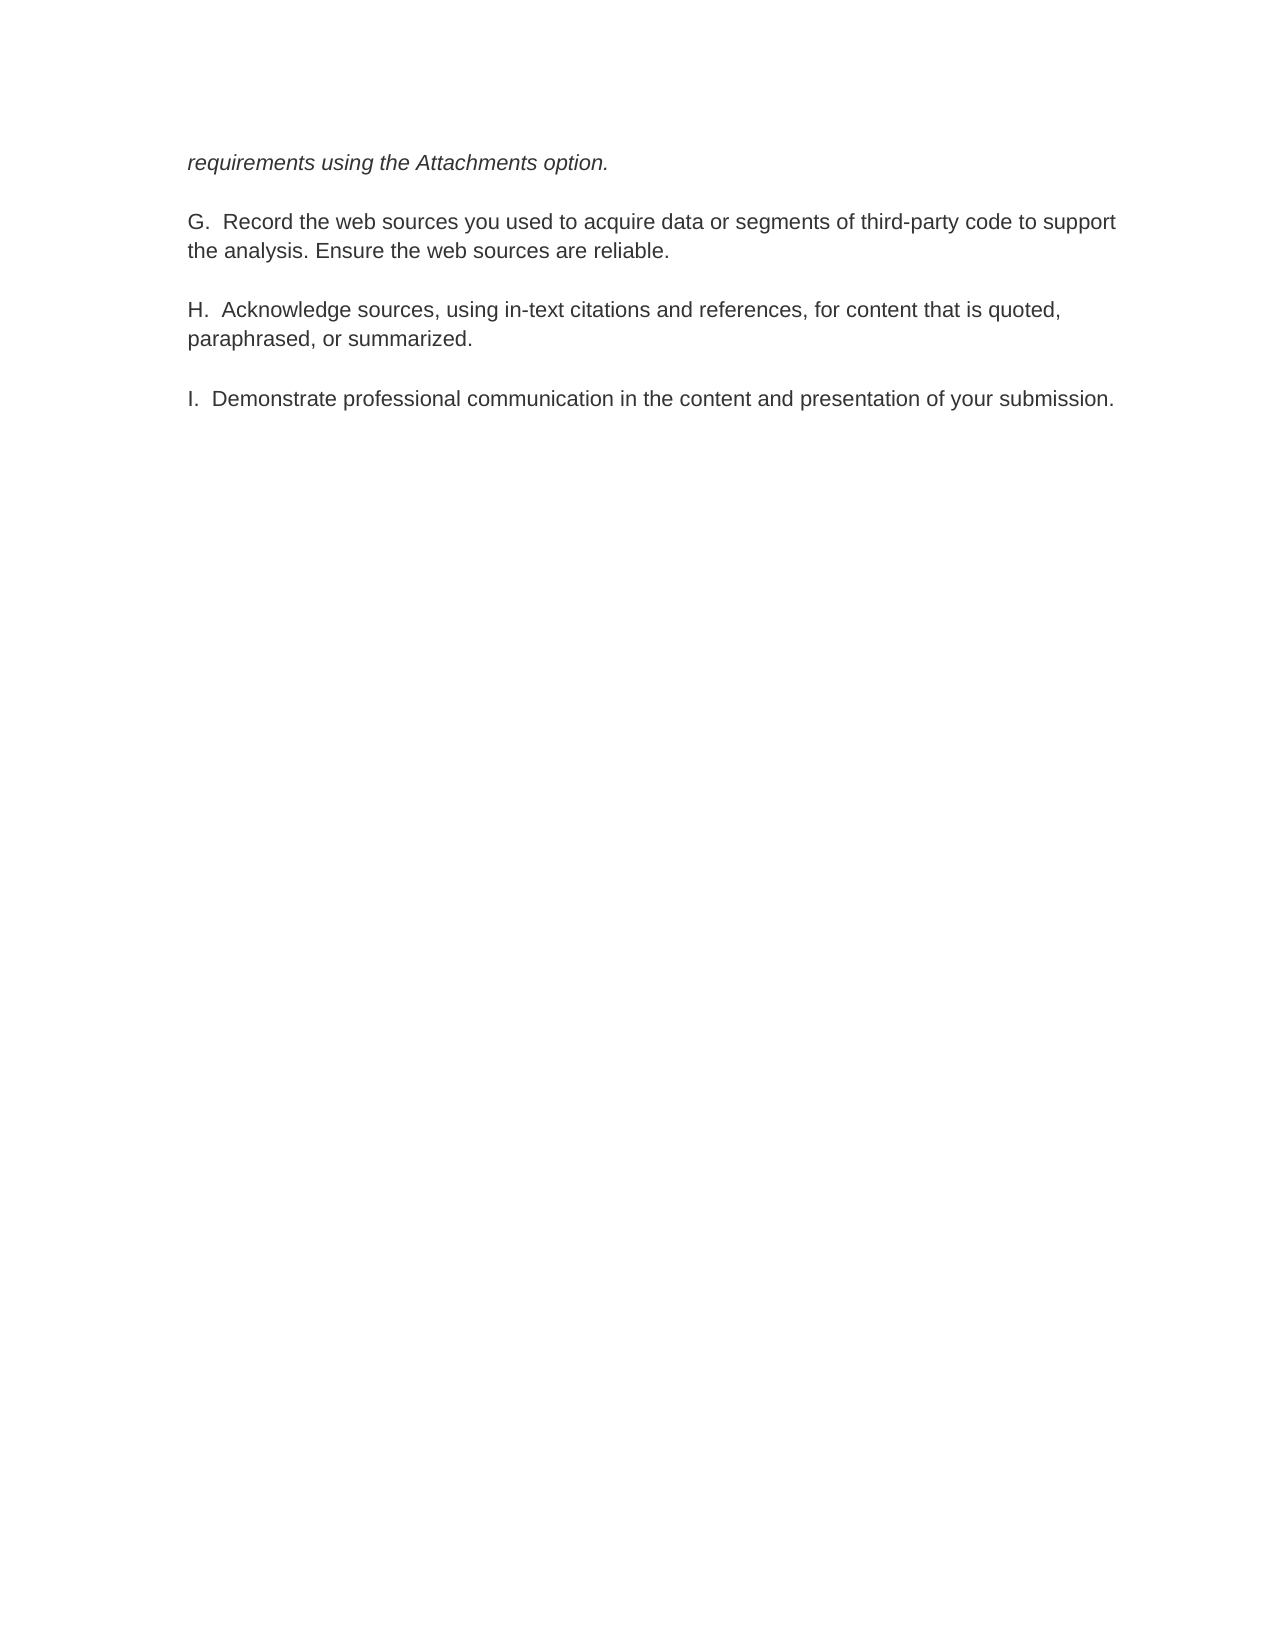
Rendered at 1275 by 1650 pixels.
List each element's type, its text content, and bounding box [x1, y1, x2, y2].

text H. Acknowledge sources, using in-text citations and references, for content that is quoted, paraphrased, or summarized. [187, 297, 1125, 382]
text I. Demonstrate professional communication in the content and presentation of your submission. [187, 385, 1125, 411]
text G. Record the web sources you used to acquire data or segments of third-party code to support the analysis. Ensure the web sources are reliable. [187, 209, 1125, 293]
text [187, 150, 1125, 205]
